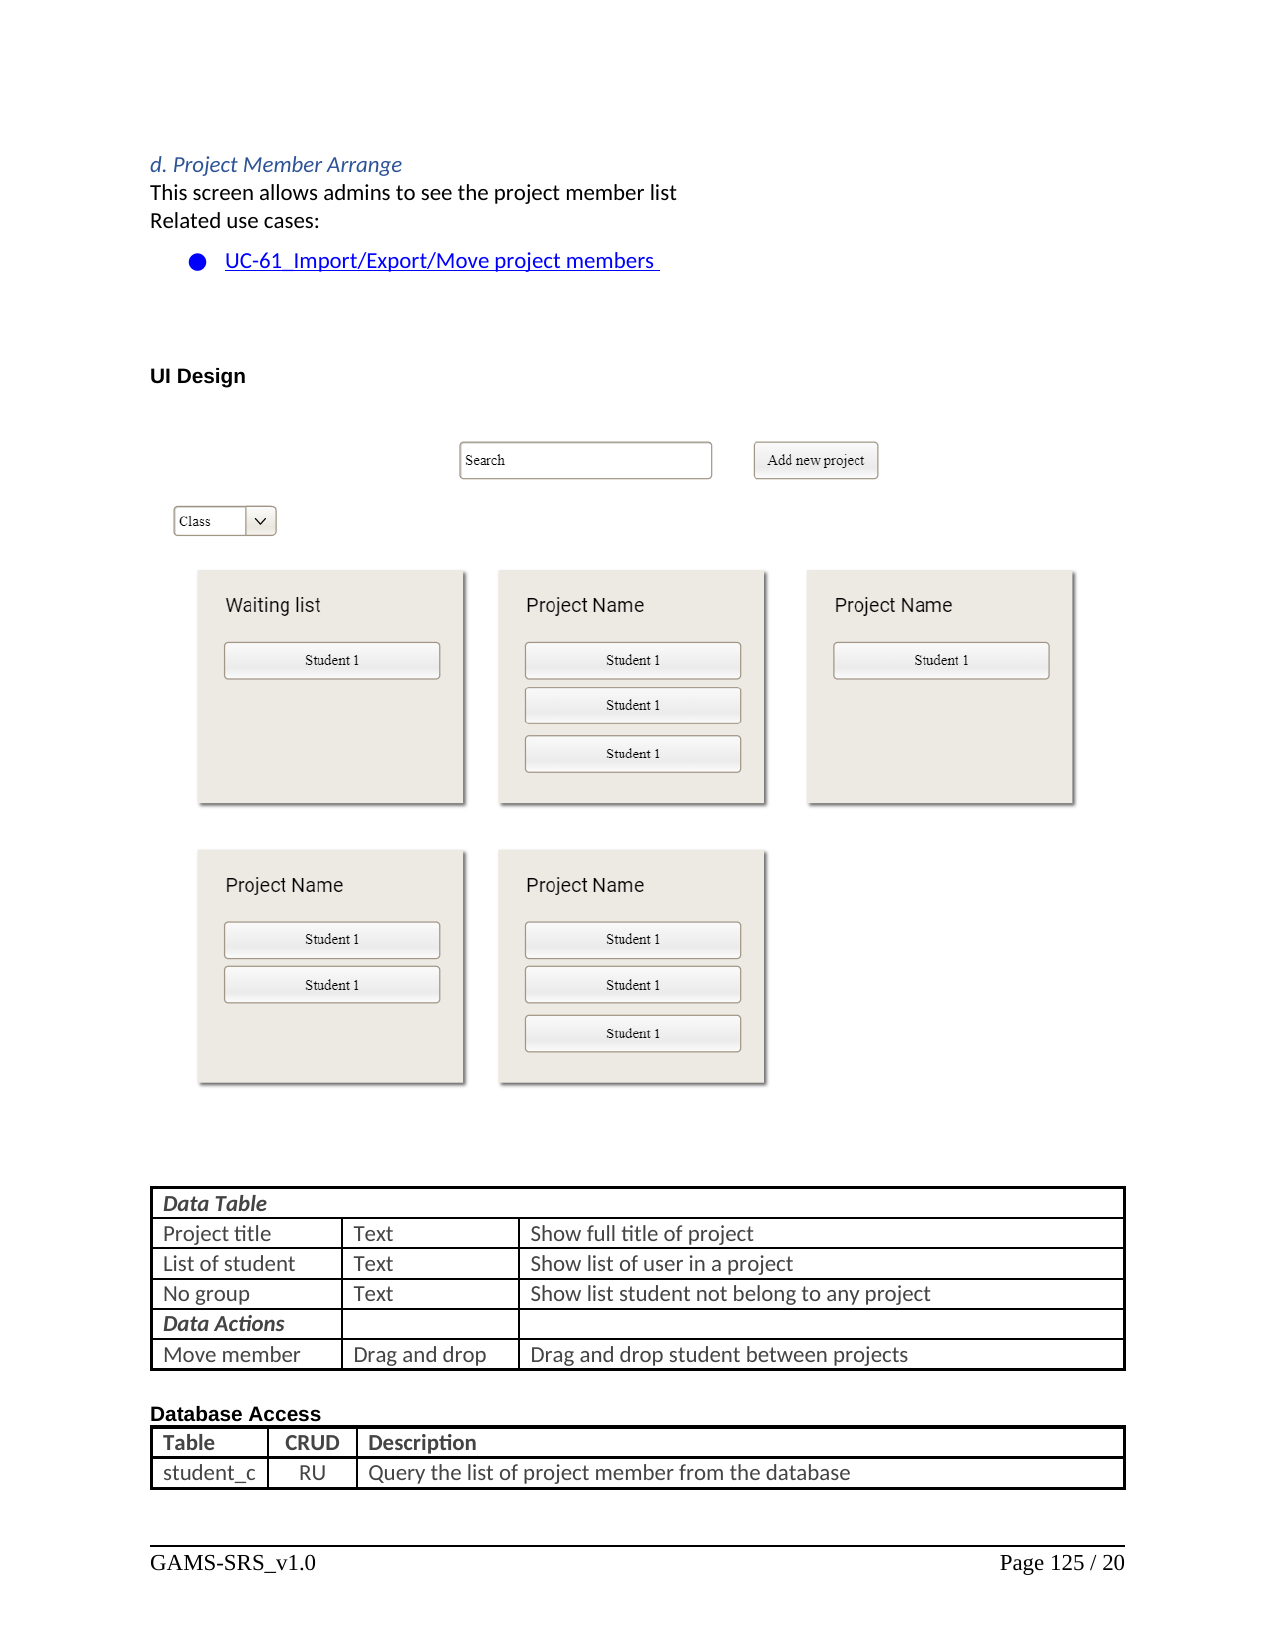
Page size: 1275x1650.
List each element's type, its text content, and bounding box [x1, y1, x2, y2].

text This screen allows admins to see the project member list [150, 178, 1125, 206]
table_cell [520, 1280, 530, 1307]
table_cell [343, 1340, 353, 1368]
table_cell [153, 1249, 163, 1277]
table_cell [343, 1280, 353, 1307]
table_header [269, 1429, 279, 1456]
list UC-61_Import/Export/Move project members [187, 234, 1125, 281]
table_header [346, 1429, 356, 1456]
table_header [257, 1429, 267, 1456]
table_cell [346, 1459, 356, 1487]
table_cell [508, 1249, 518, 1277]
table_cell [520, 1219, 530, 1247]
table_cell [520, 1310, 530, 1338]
picture [150, 414, 1125, 1134]
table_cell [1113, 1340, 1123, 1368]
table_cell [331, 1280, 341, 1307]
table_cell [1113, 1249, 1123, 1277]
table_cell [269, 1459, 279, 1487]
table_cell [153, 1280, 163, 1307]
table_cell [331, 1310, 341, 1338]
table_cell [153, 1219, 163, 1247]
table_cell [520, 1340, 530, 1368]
subtitle UI Design [150, 364, 1125, 388]
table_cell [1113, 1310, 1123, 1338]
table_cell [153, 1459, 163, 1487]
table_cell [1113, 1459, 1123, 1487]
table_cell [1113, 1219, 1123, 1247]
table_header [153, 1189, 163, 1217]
text Related use cases: [150, 206, 1125, 234]
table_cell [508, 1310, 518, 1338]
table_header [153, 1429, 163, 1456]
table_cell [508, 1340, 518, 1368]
subtitle Database Access [150, 1401, 1125, 1425]
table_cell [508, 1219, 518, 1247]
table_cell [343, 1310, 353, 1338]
subtitle d. Project Member Arrange [150, 150, 1125, 178]
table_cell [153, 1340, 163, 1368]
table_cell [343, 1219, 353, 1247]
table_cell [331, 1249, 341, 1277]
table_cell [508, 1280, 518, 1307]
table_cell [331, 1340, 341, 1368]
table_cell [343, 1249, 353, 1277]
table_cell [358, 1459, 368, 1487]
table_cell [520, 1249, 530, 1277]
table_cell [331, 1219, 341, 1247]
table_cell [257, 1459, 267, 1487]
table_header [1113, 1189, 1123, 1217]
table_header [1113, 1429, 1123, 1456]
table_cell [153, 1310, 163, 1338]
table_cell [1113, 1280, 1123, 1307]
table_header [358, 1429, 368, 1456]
